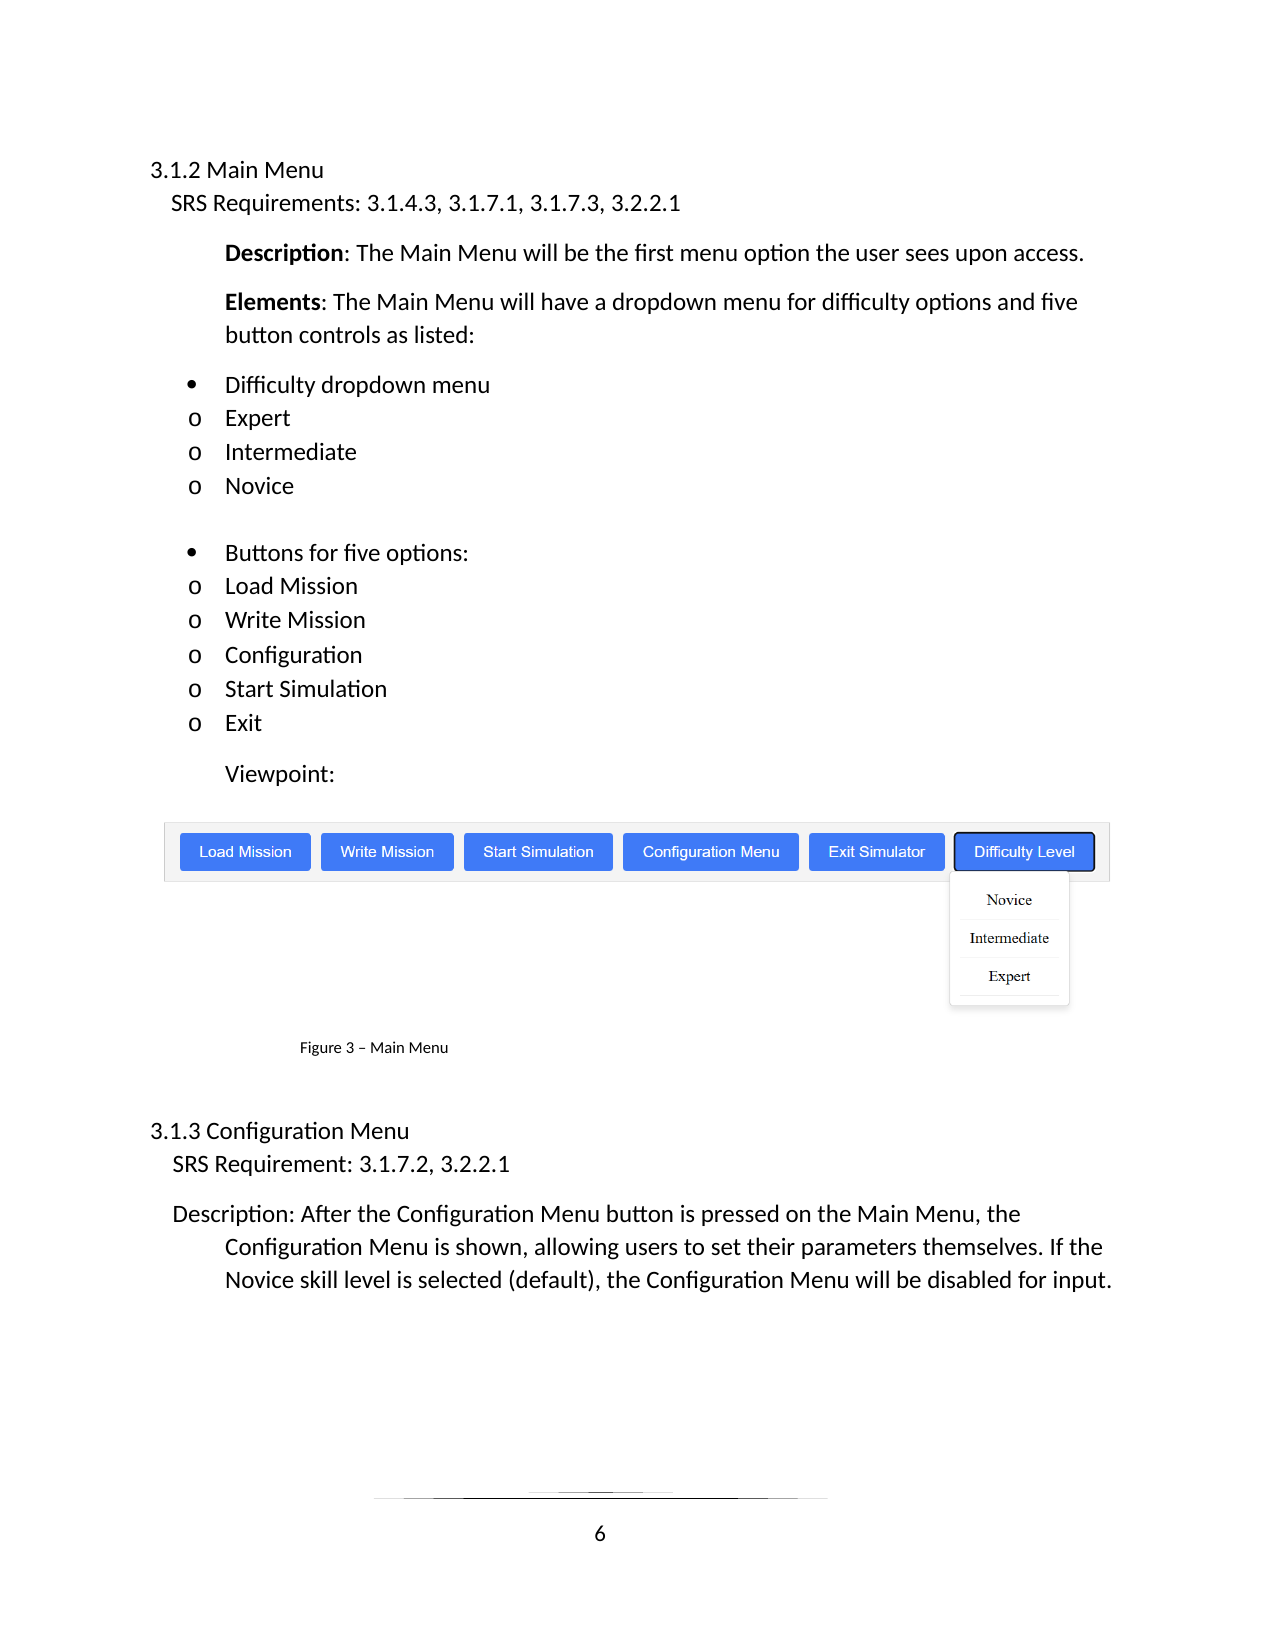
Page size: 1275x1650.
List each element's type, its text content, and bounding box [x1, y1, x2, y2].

subtitle 3.1.3 Configuration Menu [150, 1116, 1125, 1146]
subtitle 3.1.2 Main Menu [150, 154, 1125, 185]
text Description: After the Configuration Menu button is pressed on the Main Menu, the Configuration Menu is shown, allowing users to set their parameters themselves. If the Novice skill level is selected (default), the Configuration Menu will be disabled for input. [150, 1198, 1125, 1294]
list Write Mission [187, 604, 1125, 636]
text Viewpoint: [150, 758, 1125, 789]
text Description: The Main Menu will be the first menu option the user sees upon access. [150, 237, 1125, 267]
list Start Simulation [187, 673, 1125, 705]
list Expert [187, 402, 1125, 433]
list Exit [187, 707, 1125, 739]
text SRS Requirement: 3.1.7.2, 3.2.2.1 [150, 1148, 1125, 1179]
list Novice [187, 470, 1125, 502]
list Load Mission [187, 570, 1125, 602]
text Elements: The Main Menu will have a dropdown menu for difficulty options and five button controls as listed: [225, 286, 1125, 350]
list Difficulty dropdown menu [187, 369, 1125, 399]
text Figure 3 – Main Menu [150, 1038, 1125, 1058]
list Buttons for five options: [187, 537, 1125, 568]
list Intermediate [187, 436, 1125, 468]
text SRS Requirements: 3.1.4.3, 3.1.7.1, 3.1.7.3, 3.2.2.1 [150, 187, 1125, 218]
list Configuration [187, 639, 1125, 671]
picture [150, 807, 1124, 1019]
